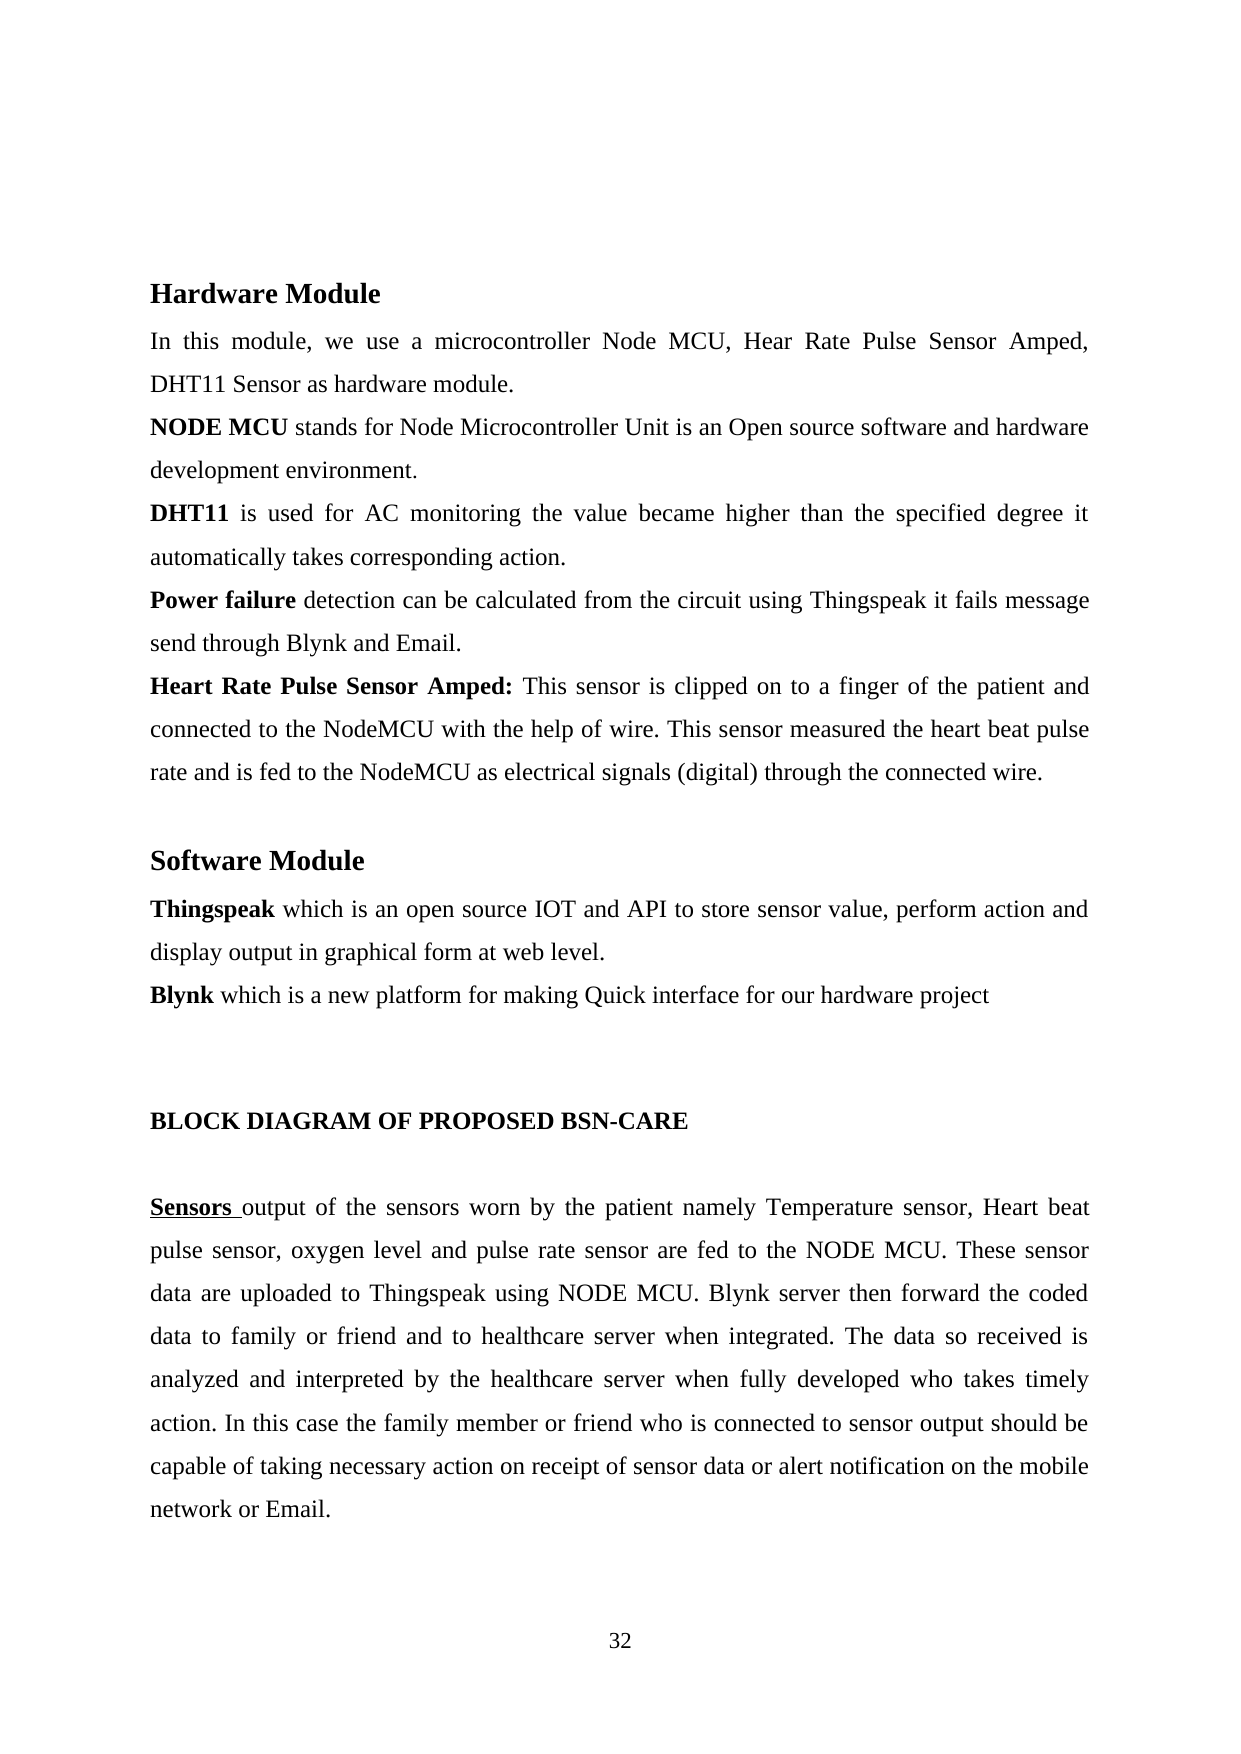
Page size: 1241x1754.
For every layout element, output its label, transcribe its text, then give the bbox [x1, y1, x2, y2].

text Thingspeak which is an open source IOT and API to store sensor value, perform action and display output in graphical form at web level. [150, 894, 1090, 966]
text Blynk which is a new platform for making Quick interface for our hardware project [150, 980, 1090, 1009]
text Sensors output of the sensors worn by the patient namely Temperature sensor, Heart beat pulse sensor, oxygen level and pulse rate sensor are fed to the NODE MCU. These sensor data are uploaded to Thingspeak using NODE MCU. Blynk server then forward the coded data to family or friend and to healthcare server when integrated. The data so received is analyzed and interpreted by the healthcare server when fully developed who takes timely action. In this case the family member or friend who is connected to sensor output should be capable of taking necessary action on receipt of sensor data or alert notification on the mobile network or Email. [150, 1192, 1090, 1523]
text BLOCK DIAGRAM OF PROPOSED BSN-CARE [150, 1106, 1090, 1134]
text NODE MCU stands for Node Microcontroller Unit is an Open source software and hardware development environment. [150, 412, 1090, 484]
text DHT11 is used for AC monitoring the value became higher than the specified degree it automatically takes corresponding action. [150, 498, 1090, 570]
text Hardware Module [150, 276, 1090, 309]
text In this module, we use a microcontroller Node MCU, Hear Rate Pulse Sensor Amped, DHT11 Sensor as hardware module. [150, 326, 1090, 398]
text Power failure detection can be calculated from the circuit using Thingspeak it fails message send through Blynk and Email. [150, 585, 1090, 657]
text Software Module [150, 843, 1090, 877]
text Heart Rate Pulse Sensor Amped: This sensor is clipped on to a finger of the patient and connected to the NodeMCU with the help of wire. This sensor measured the heart beat pulse rate and is fed to the NodeMCU as electrical signals (digital) through the connected wire. [150, 671, 1090, 786]
